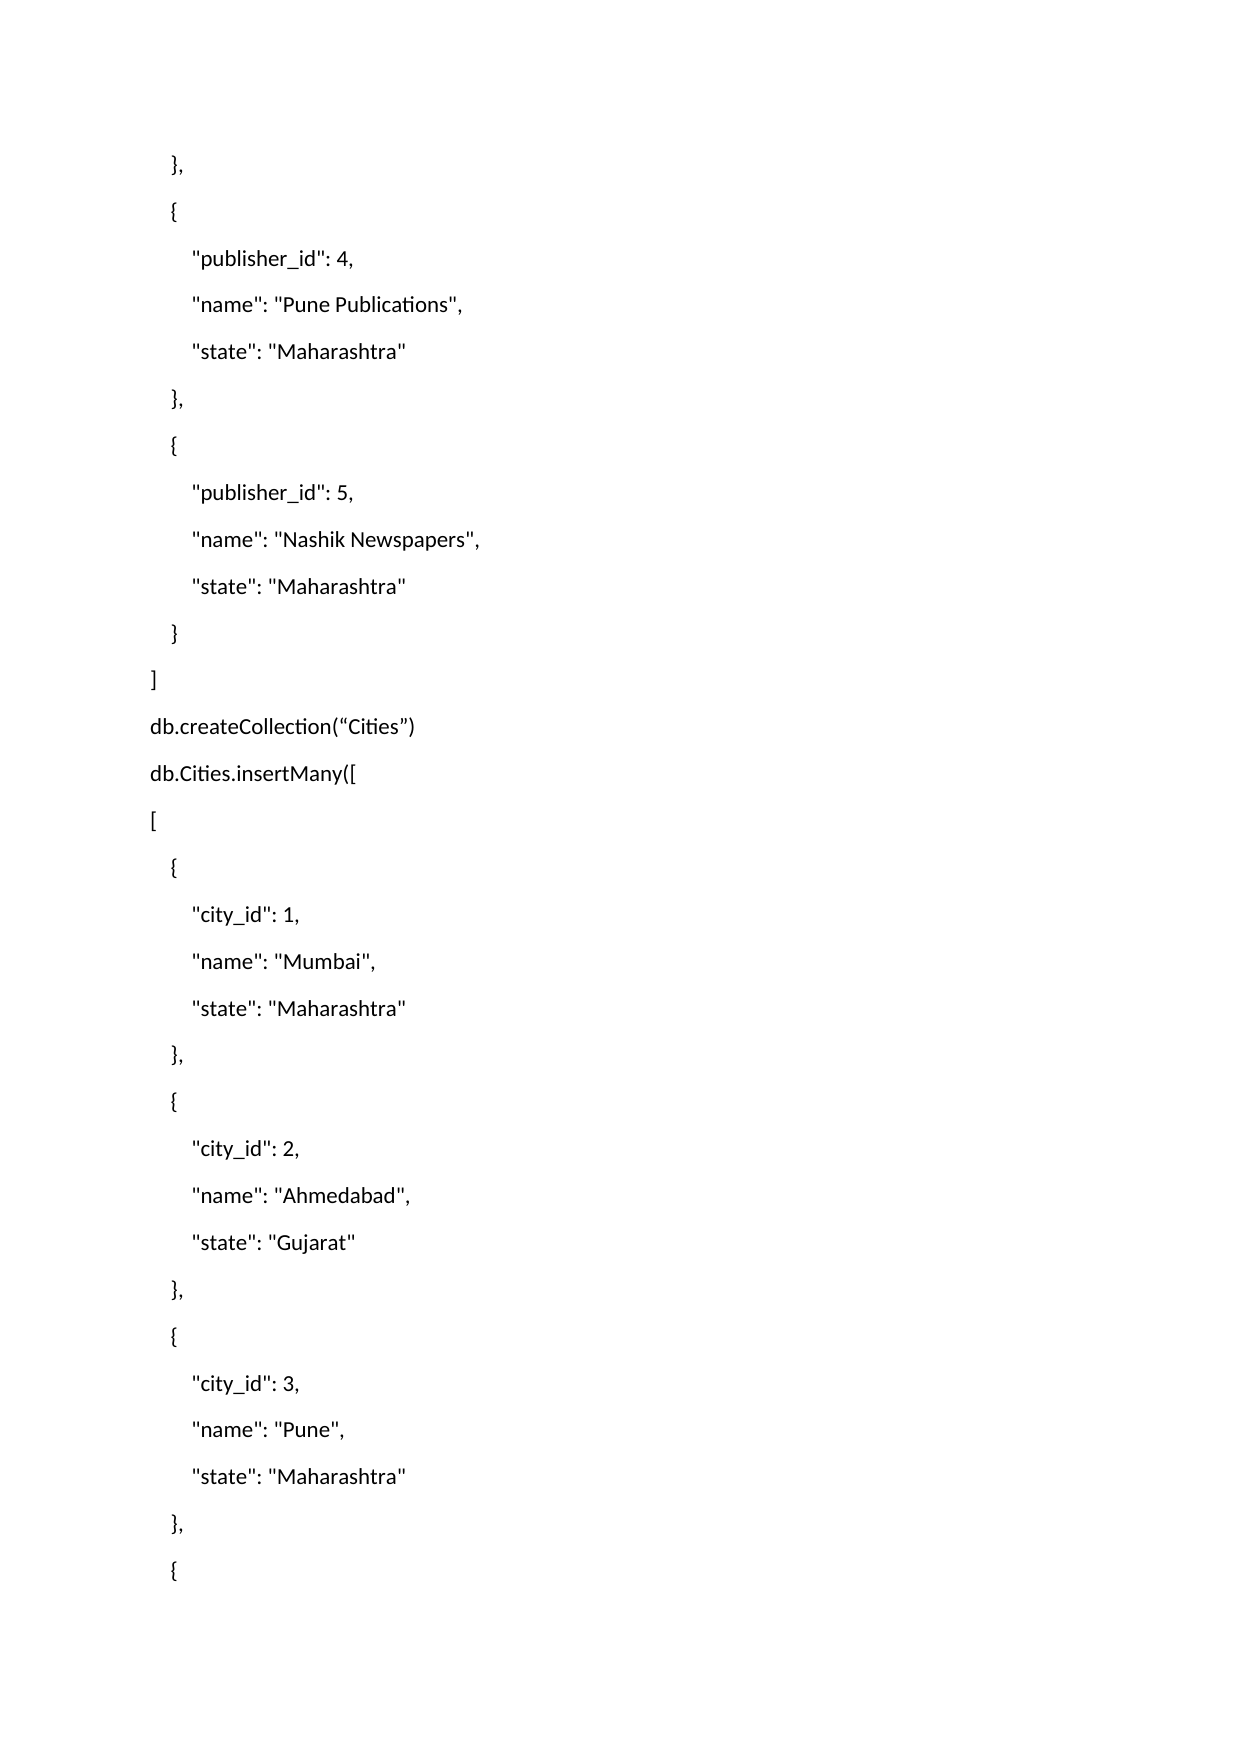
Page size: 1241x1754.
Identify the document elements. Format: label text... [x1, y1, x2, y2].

text { [150, 1556, 1090, 1584]
text "state": "Maharashtra" [150, 572, 1090, 600]
text "publisher_id": 4, [150, 244, 1090, 272]
text "name": "Nashik Newspapers", [150, 525, 1090, 553]
text "state": "Gujarat" [150, 1228, 1090, 1256]
text "city_id": 2, [150, 1134, 1090, 1162]
text [ [150, 806, 1090, 834]
text ] [150, 666, 1090, 694]
text { [150, 1087, 1090, 1116]
text }, [150, 1509, 1090, 1537]
text { [150, 1322, 1090, 1350]
text } [150, 619, 1090, 647]
text }, [150, 1041, 1090, 1069]
text }, [150, 384, 1090, 412]
text "name": "Ahmedabad", [150, 1181, 1090, 1209]
text { [150, 197, 1090, 225]
text "state": "Maharashtra" [150, 994, 1090, 1022]
text "publisher_id": 5, [150, 478, 1090, 506]
text "city_id": 3, [150, 1369, 1090, 1397]
text db.createCollection(“Cities”) [150, 712, 1090, 741]
text "city_id": 1, [150, 900, 1090, 928]
text "state": "Maharashtra" [150, 337, 1090, 366]
text { [150, 431, 1090, 459]
text "name": "Pune Publications", [150, 291, 1090, 319]
text }, [150, 150, 1090, 178]
text "name": "Mumbai", [150, 947, 1090, 975]
text "state": "Maharashtra" [150, 1462, 1090, 1491]
text db.Cities.insertMany([ [150, 759, 1090, 787]
text }, [150, 1275, 1090, 1303]
text "name": "Pune", [150, 1416, 1090, 1444]
text { [150, 853, 1090, 881]
